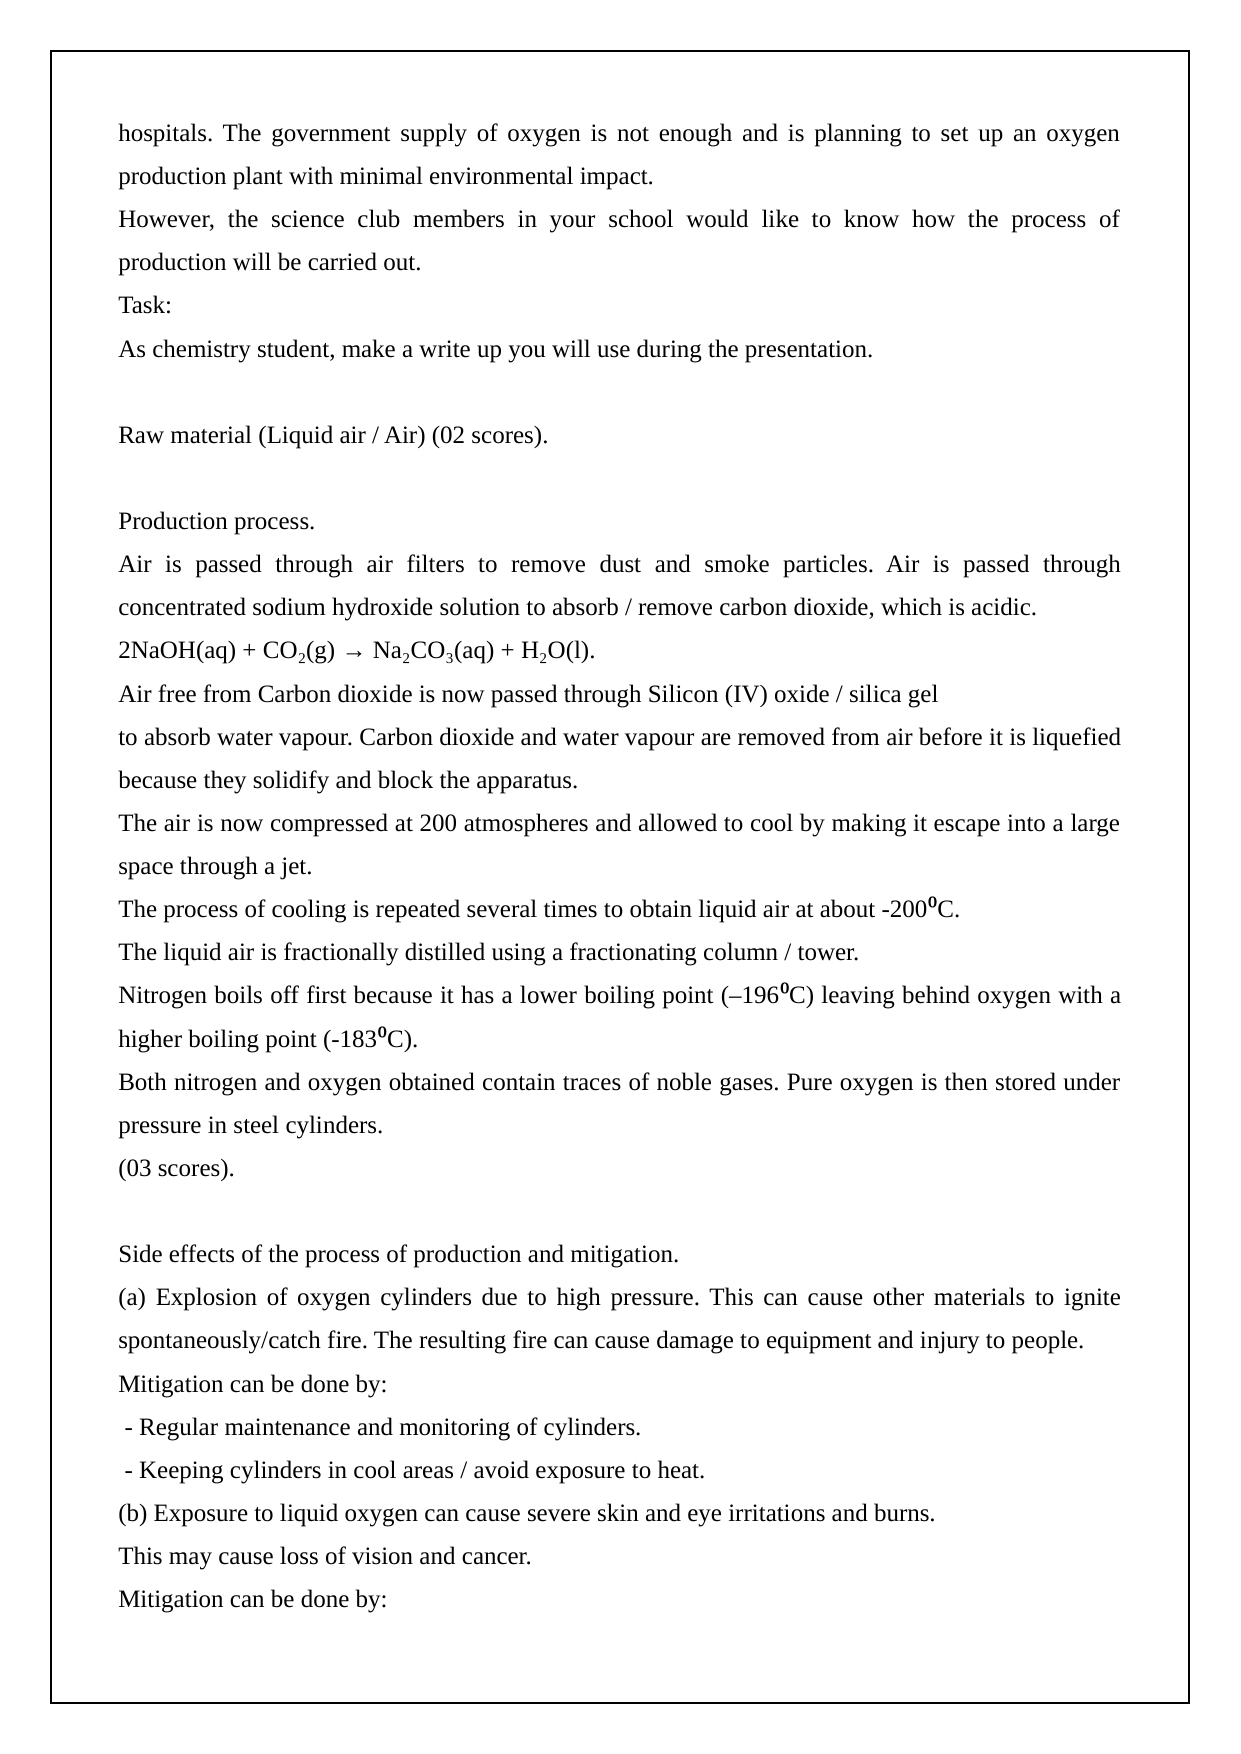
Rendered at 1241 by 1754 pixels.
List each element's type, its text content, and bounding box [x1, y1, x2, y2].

text As chemistry student, make a write up you will use during the presentation. [118, 334, 1122, 362]
text Nitrogen boils off first because it has a lower boiling point (–196⁰C) leaving behind oxygen with a higher boiling point (-183⁰C). [118, 981, 1122, 1052]
text This may cause loss of vision and cancer. [118, 1541, 1122, 1570]
text (03 scores). [118, 1153, 1122, 1182]
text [118, 118, 1122, 190]
text Side effects of the process of production and mitigation. [118, 1239, 1122, 1268]
text Air is passed through air filters to remove dust and smoke particles. Air is passed through concentrated sodium hydroxide solution to absorb / remove carbon dioxide, which is acidic. [118, 549, 1122, 621]
text The liquid air is fractionally distilled using a fractionating column / tower. [118, 937, 1122, 966]
text Raw material (Liquid air / Air) (02 scores). [118, 420, 1122, 449]
text Production process. [118, 506, 1122, 535]
text Mitigation can be done by: [118, 1584, 1122, 1613]
text Air free from Carbon dioxide is now passed through Silicon (IV) oxide / silica gel [118, 679, 1122, 707]
text The process of cooling is repeated several times to obtain liquid air at about -200⁰C. [118, 894, 1122, 923]
text Mitigation can be done by: [118, 1369, 1122, 1397]
text to absorb water vapour. Carbon dioxide and water vapour are removed from air before it is liquefied because they solidify and block the apparatus. [118, 722, 1122, 794]
text (b) Exposure to liquid oxygen can cause severe skin and eye irritations and burns. [118, 1498, 1122, 1527]
text However, the science club members in your school would like to know how the process of production will be carried out. [118, 204, 1122, 276]
text Both nitrogen and oxygen obtained contain traces of noble gases. Pure oxygen is then stored under pressure in steel cylinders. [118, 1067, 1122, 1139]
text The air is now compressed at 200 atmospheres and allowed to cool by making it escape into a large space through a jet. [118, 808, 1122, 880]
text - Regular maintenance and monitoring of cylinders. [118, 1412, 1122, 1441]
text 2NaOH(aq) + CO₂(g) → Na₂CO₃(aq) + H₂O(l). [118, 636, 1122, 664]
text Task: [118, 291, 1122, 319]
text (a) Explosion of oxygen cylinders due to high pressure. This can cause other materials to ignite spontaneously/catch fire. The resulting fire can cause damage to equipment and injury to people. [118, 1282, 1122, 1354]
text - Keeping cylinders in cool areas / avoid exposure to heat. [118, 1455, 1122, 1484]
